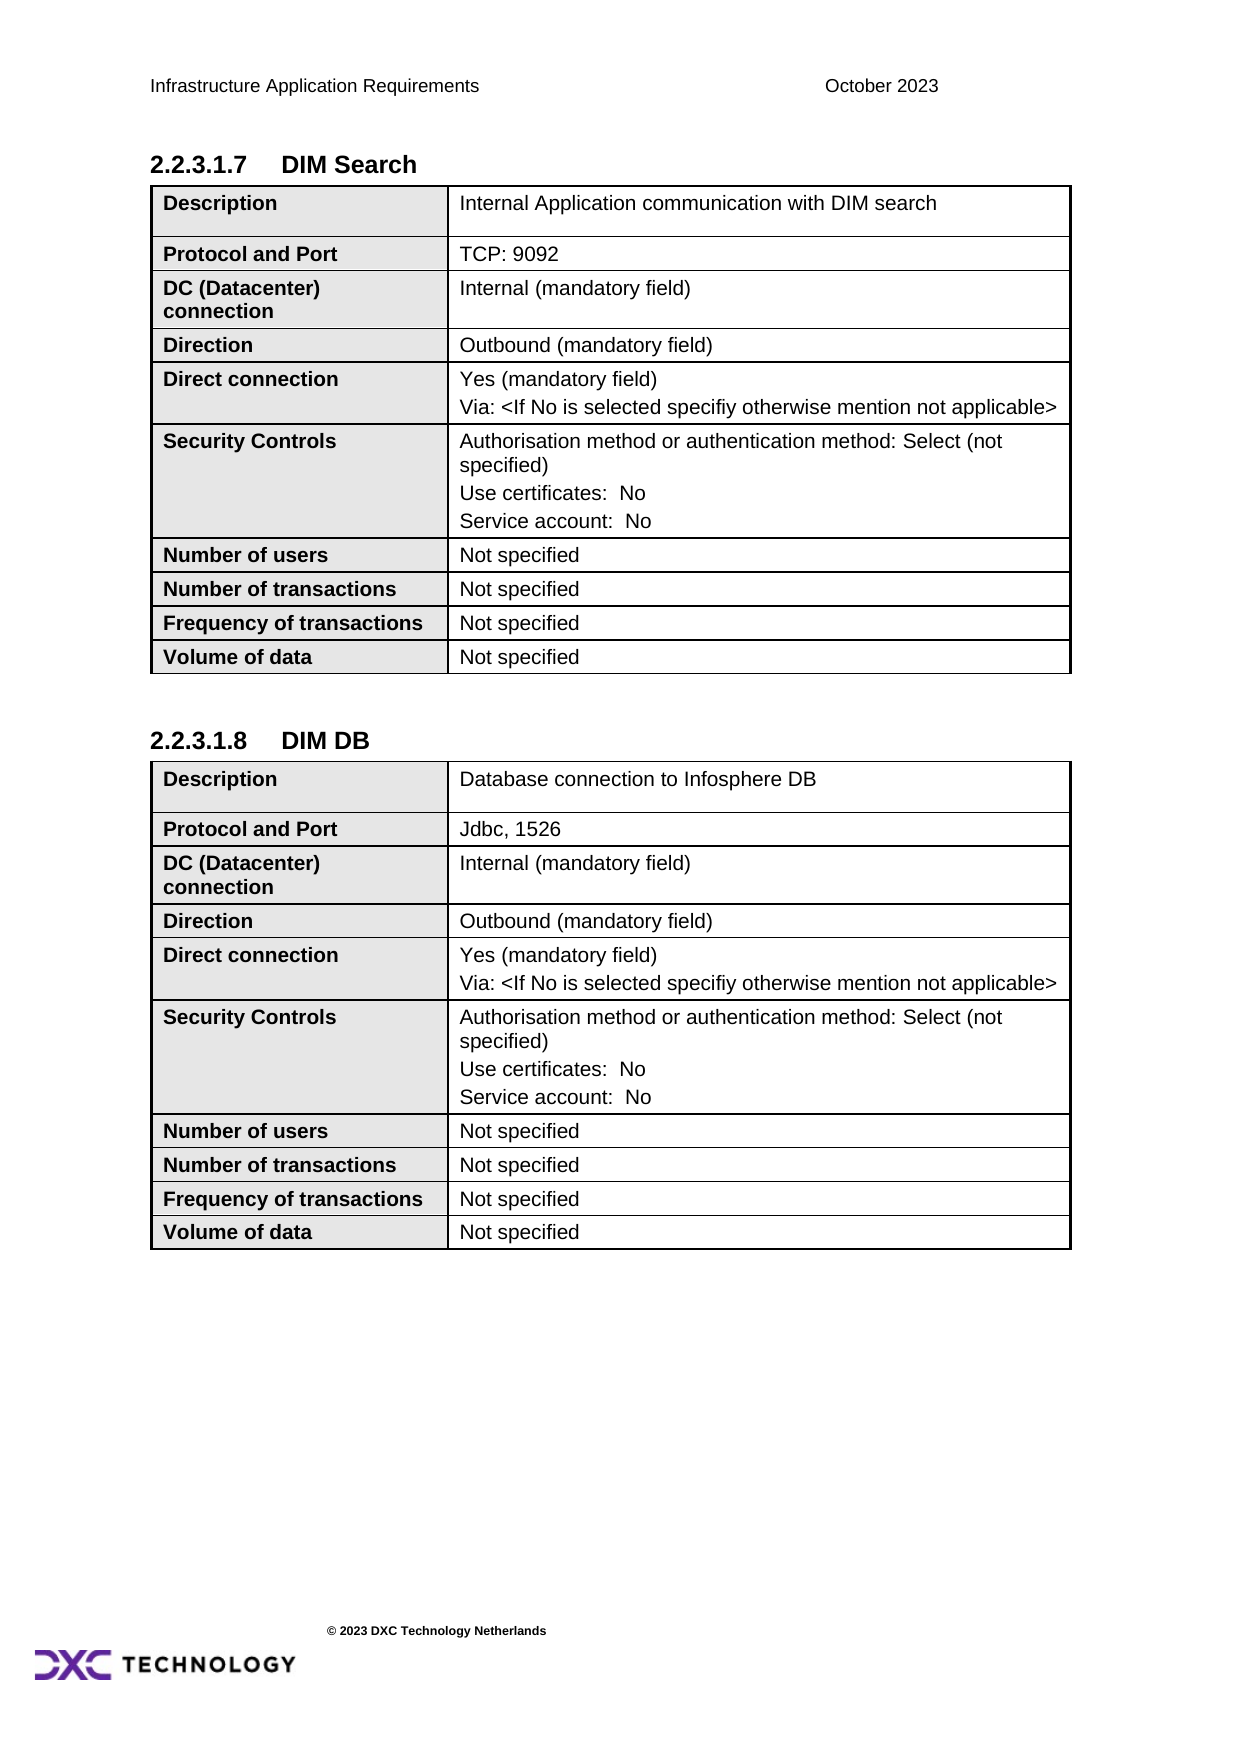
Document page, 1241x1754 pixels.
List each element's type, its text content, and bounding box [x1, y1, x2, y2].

table_cell Number of transactions [153, 573, 447, 605]
table_cell Jdbc, 1526 [449, 813, 1069, 845]
table_cell Not specified [449, 539, 1069, 571]
table_cell Not specified [449, 641, 1069, 673]
table_cell Number of users [153, 1115, 447, 1147]
table_cell Not specified [449, 573, 1069, 605]
table_header Database connection to Infosphere DB [449, 762, 1069, 811]
table_cell TCP: 9092 [449, 237, 1069, 269]
table_cell Frequency of transactions [153, 1182, 447, 1214]
table_cell DC (Datacenter) connection [153, 271, 447, 327]
subtitle DIM DB [150, 726, 1069, 754]
table_cell Not specified [449, 607, 1069, 639]
table_cell (mandatory field) [449, 329, 1069, 361]
table_cell Not specified [449, 1115, 1069, 1147]
table_cell Direct connection [153, 938, 447, 999]
table_header Description [153, 187, 447, 236]
table_cell Authorisation method or authentication method: (not specified) Use certificates: Service account: [449, 425, 1069, 537]
table_cell Security Controls [153, 1001, 447, 1113]
table_cell Number of transactions [153, 1148, 447, 1181]
table_cell Number of users [153, 539, 447, 571]
table_header Internal Application communication with DIM search [449, 187, 1069, 236]
table_cell Direct connection [153, 363, 447, 423]
table_cell Volume of data [153, 641, 447, 673]
table_cell Direction [153, 329, 447, 361]
table_cell Protocol and Port [153, 813, 447, 845]
table_cell Authorisation method or authentication method: (not specified) Use certificates: Service account: [449, 1001, 1069, 1113]
table_cell Not specified [449, 1182, 1069, 1214]
table_cell (mandatory field) Via: <If No is selected specifiy otherwise mention not applicable> [449, 938, 1069, 999]
table_cell (mandatory field) [449, 847, 1069, 903]
table_cell DC (Datacenter) connection [153, 847, 447, 903]
table_cell Protocol and Port [153, 237, 447, 269]
table_cell (mandatory field) Via: <If No is selected specifiy otherwise mention not applicable> [449, 363, 1069, 423]
subtitle DIM Search [150, 150, 1069, 179]
table_cell Volume of data [153, 1216, 447, 1248]
table_cell Frequency of transactions [153, 607, 447, 639]
picture [34, 1650, 296, 1680]
table_cell Security Controls [153, 425, 447, 537]
table_cell Direction [153, 905, 447, 937]
table_cell Not specified [449, 1216, 1069, 1248]
table_header Description [153, 762, 447, 811]
table_cell Not specified [449, 1148, 1069, 1181]
table_cell (mandatory field) [449, 271, 1069, 327]
table_cell (mandatory field) [449, 905, 1069, 937]
